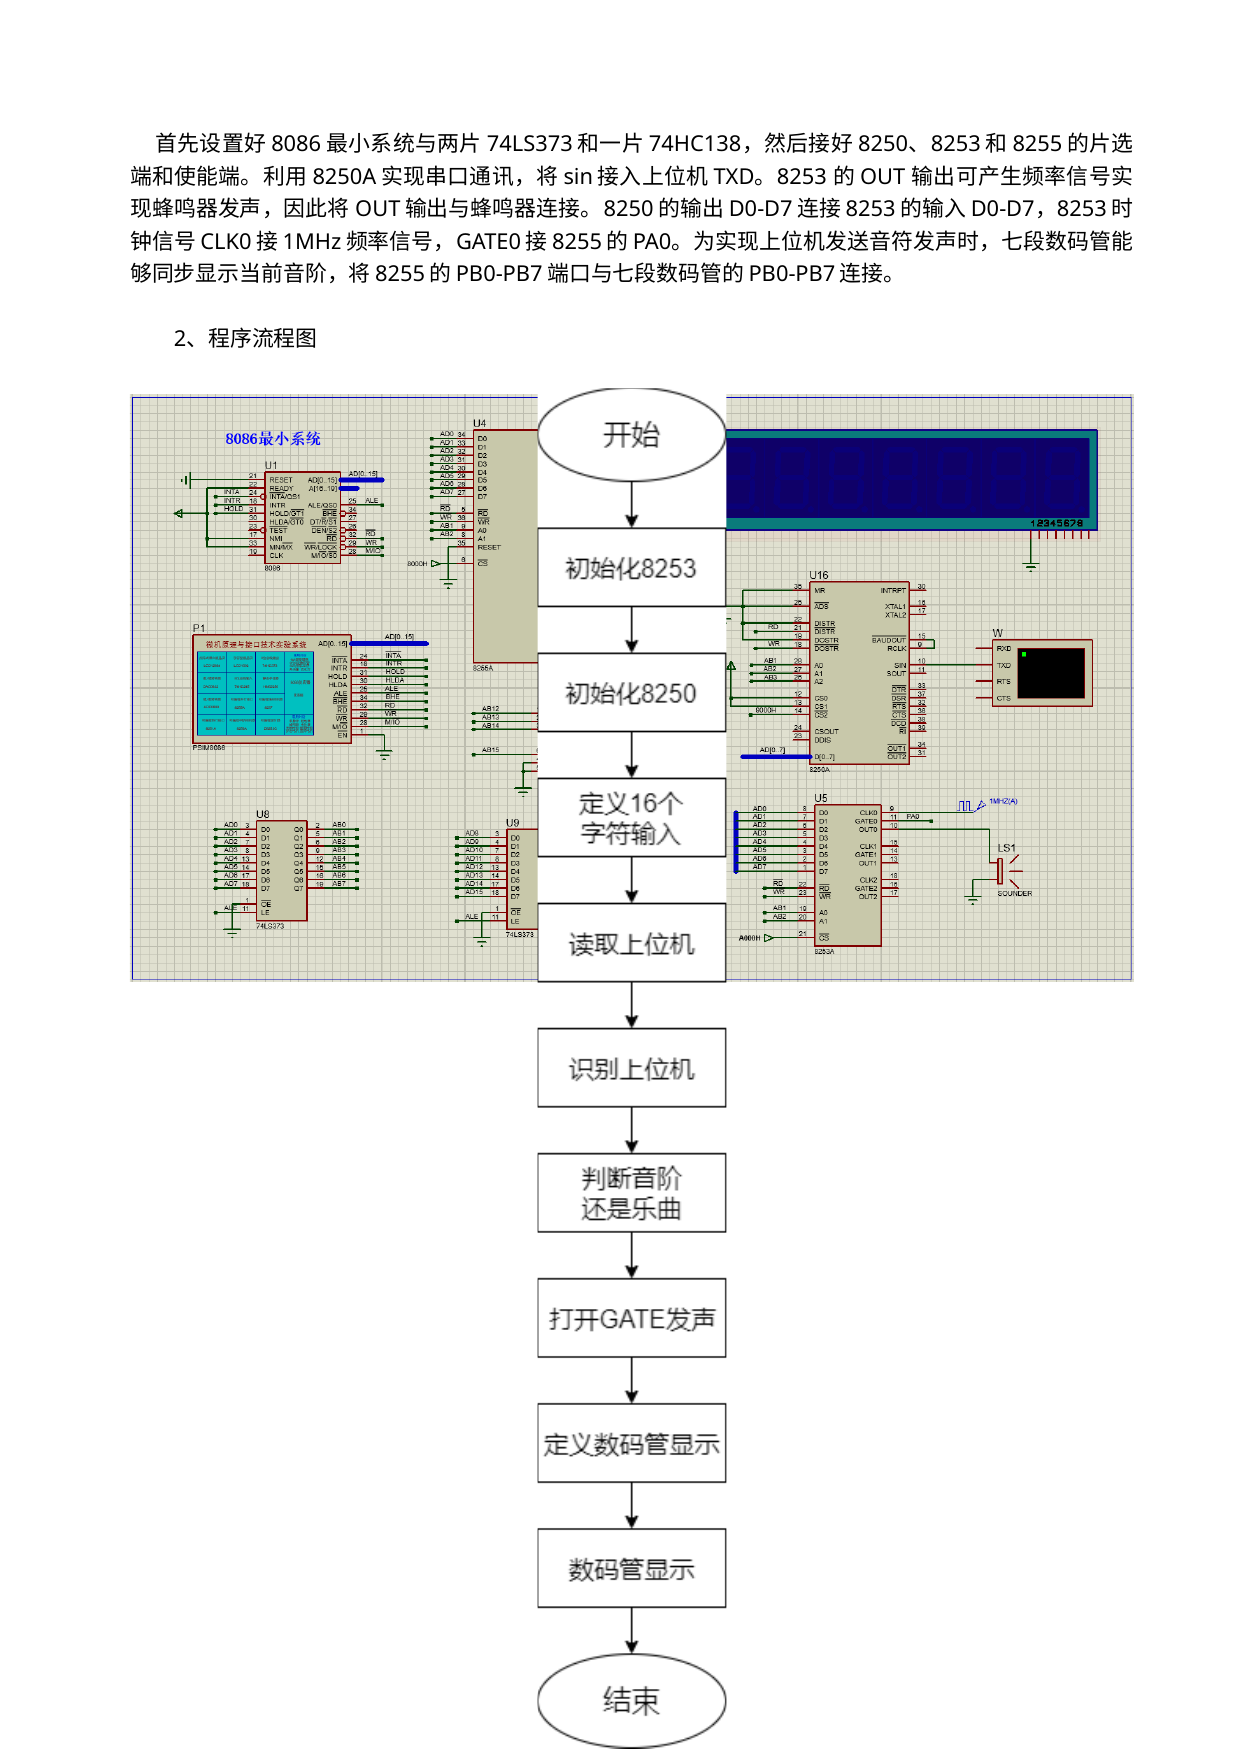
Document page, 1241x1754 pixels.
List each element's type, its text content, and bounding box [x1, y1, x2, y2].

text 2、程序流程图 [130, 321, 1134, 353]
picture [129, 388, 1134, 1749]
text 首先设置好8086最小系统与两片74LS373和一片74HC138，然后接好8250、8253和8255的片选端和使能端。利用8250A实现串口通讯，将sin接入上位机TXD。8253 的OUT 输出可产生频率信号实现蜂鸣器发声，因此将OUT输出与蜂鸣器连接。8250的输出D0-D7连接8253的输入D0-D7，8253时钟信号CLK0接1MHz频率信号，GATE0接8255的PA0。为实现上位机发送音符发声时，七段数码管能够同步显示当前音阶，将8255的PB0-PB7端口与七段数码管的PB0-PB7连接。 [130, 126, 1134, 288]
